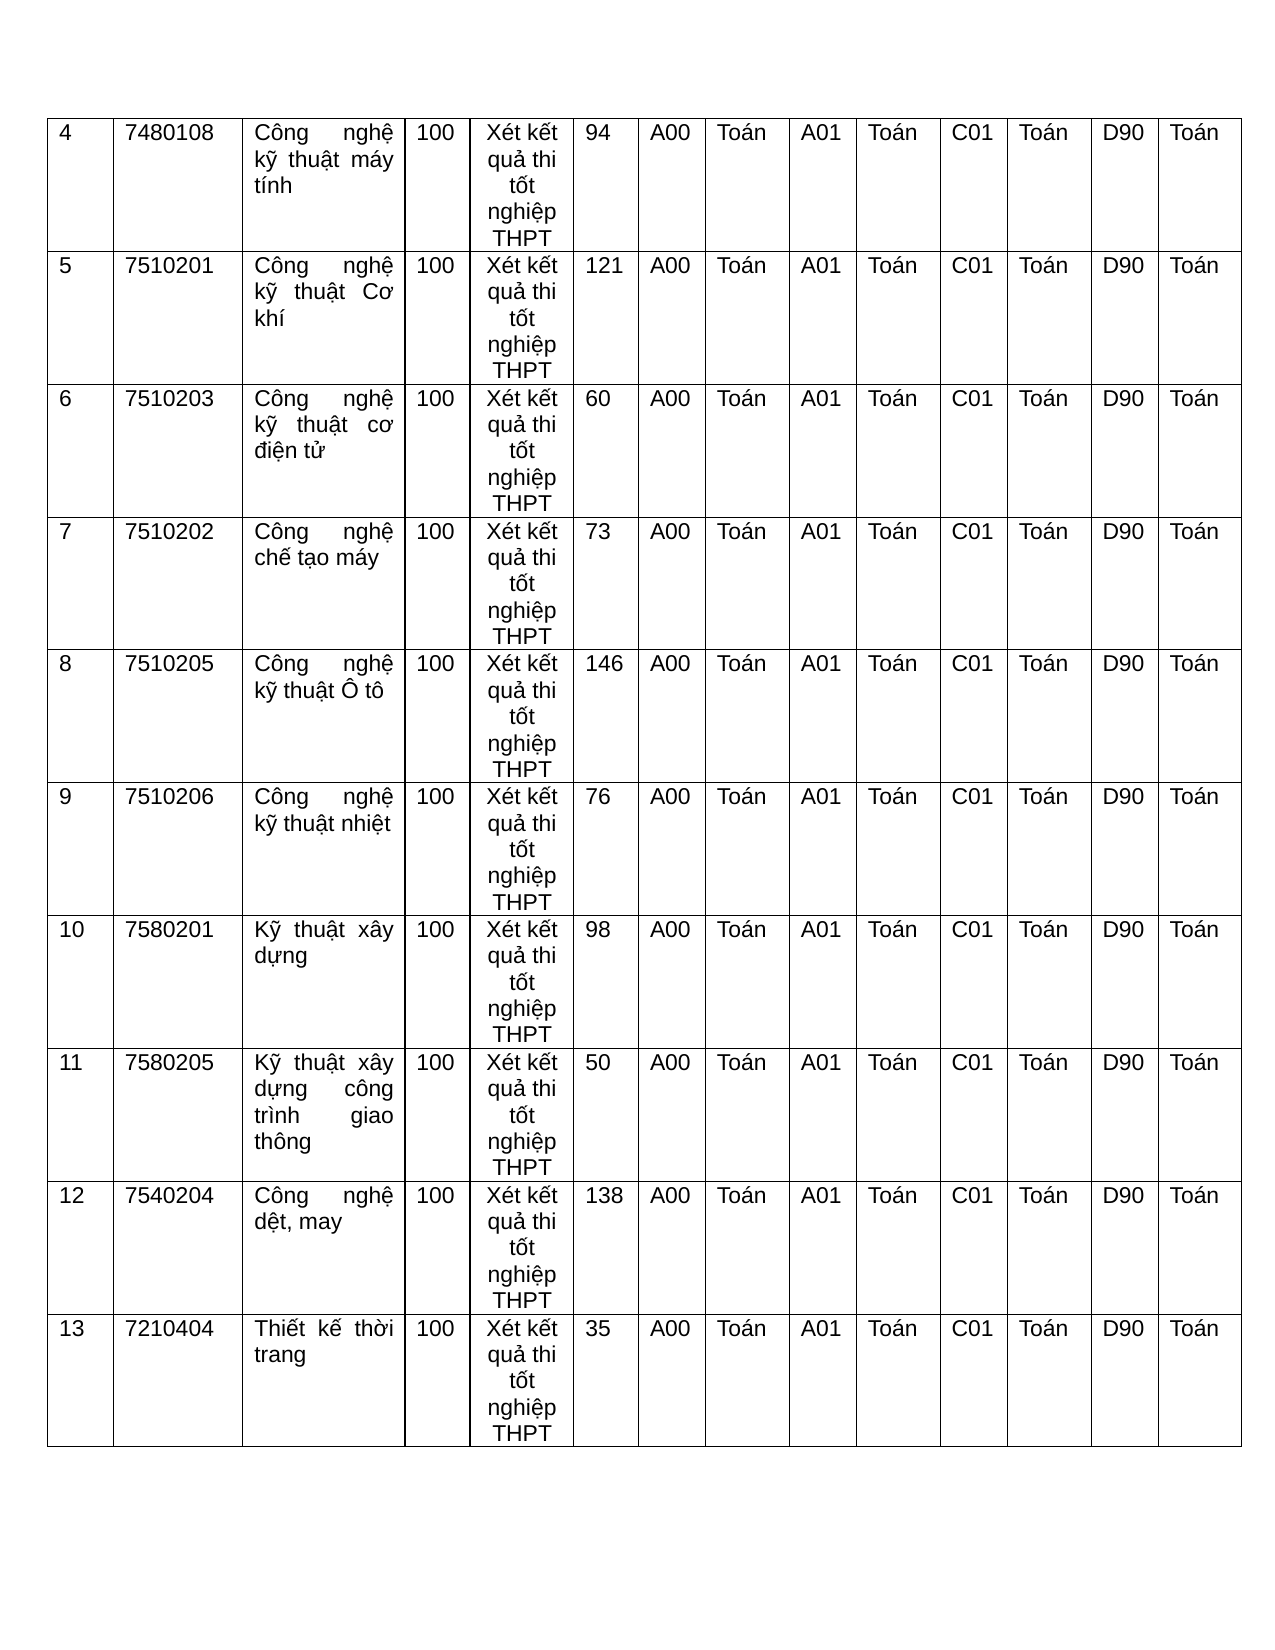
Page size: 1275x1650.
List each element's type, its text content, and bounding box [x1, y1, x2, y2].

table_cell A01 [790, 385, 856, 517]
table_cell 10 [48, 916, 113, 1048]
table_cell Toán [706, 385, 789, 517]
table_cell Toán [1008, 119, 1091, 251]
table_cell C01 [941, 1182, 1007, 1313]
table_cell Xét kết quả thi tốt nghiệp THPT [471, 518, 573, 649]
table_cell A01 [790, 1315, 856, 1446]
table_cell Xét kết quả thi tốt nghiệp THPT [471, 650, 573, 782]
table_cell Toán [1159, 518, 1241, 649]
table_cell Toán [706, 1049, 789, 1181]
table_cell 100 [406, 1315, 469, 1446]
table_cell 50 [574, 1049, 638, 1181]
table_cell A00 [639, 916, 705, 1048]
table_cell 6 [48, 385, 113, 517]
table_cell 100 [406, 119, 469, 251]
table_cell C01 [941, 650, 1007, 782]
table_cell Toán [1159, 119, 1241, 251]
table_cell 98 [574, 916, 638, 1048]
table_cell C01 [941, 916, 1007, 1048]
table_cell Toán [1159, 1182, 1241, 1313]
table_cell Toán [1008, 916, 1091, 1048]
table_cell A00 [639, 518, 705, 649]
table_cell 12 [48, 1182, 113, 1313]
table_cell Toán [1159, 916, 1241, 1048]
table_cell 7540204 [114, 1182, 242, 1313]
table_cell Kỹ thuật xây dựng [243, 916, 404, 1048]
table_cell Toán [857, 252, 940, 384]
table_cell 9 [48, 783, 113, 915]
table_cell A01 [790, 650, 856, 782]
table_cell Toán [1008, 783, 1091, 915]
table_cell D90 [1092, 518, 1158, 649]
table_cell Công nghệ kỹ thuật Ô tô [243, 650, 404, 782]
table_cell 100 [406, 650, 469, 782]
table_cell Toán [1159, 783, 1241, 915]
table_cell Toán [1159, 252, 1241, 384]
table_cell 7 [48, 518, 113, 649]
table_cell 7480108 [114, 119, 242, 251]
table_cell Toán [857, 783, 940, 915]
table_cell Công nghệ kỹ thuật cơ điện tử [243, 385, 404, 517]
table_cell 5 [48, 252, 113, 384]
table_cell Công nghệ dệt, may [243, 1182, 404, 1313]
table_cell 7580201 [114, 916, 242, 1048]
table_cell Toán [857, 1315, 940, 1446]
table_cell Xét kết quả thi tốt nghiệp THPT [471, 252, 573, 384]
table_cell 138 [574, 1182, 638, 1313]
table_cell Công nghệ chế tạo máy [243, 518, 404, 649]
table_cell D90 [1092, 783, 1158, 915]
table_cell Toán [857, 916, 940, 1048]
table_cell Xét kết quả thi tốt nghiệp THPT [471, 783, 573, 915]
table_cell Toán [1008, 1049, 1091, 1181]
table_cell Toán [706, 518, 789, 649]
table_cell D90 [1092, 650, 1158, 782]
table_cell 100 [406, 518, 469, 649]
table_cell 100 [406, 1182, 469, 1313]
table_cell 35 [574, 1315, 638, 1446]
table_cell Toán [857, 1182, 940, 1313]
table_cell C01 [941, 252, 1007, 384]
table_cell Toán [1159, 1049, 1241, 1181]
table_cell Toán [857, 119, 940, 251]
table_cell D90 [1092, 916, 1158, 1048]
table_cell 11 [48, 1049, 113, 1181]
table_cell 100 [406, 385, 469, 517]
table_cell A00 [639, 1182, 705, 1313]
table_cell C01 [941, 1315, 1007, 1446]
table_cell 100 [406, 1049, 469, 1181]
table_cell Toán [857, 1049, 940, 1181]
table_cell Toán [706, 783, 789, 915]
table_cell A00 [639, 650, 705, 782]
table_cell Toán [1159, 385, 1241, 517]
table_cell 100 [406, 783, 469, 915]
table_cell Toán [1008, 1315, 1091, 1446]
table_cell Toán [1008, 650, 1091, 782]
table_cell Xét kết quả thi tốt nghiệp THPT [471, 1182, 573, 1313]
table_cell Công nghệ kỹ thuật nhiệt [243, 783, 404, 915]
table_cell 7510205 [114, 650, 242, 782]
table_cell Toán [1008, 1182, 1091, 1313]
table_cell 76 [574, 783, 638, 915]
table_cell 94 [574, 119, 638, 251]
table_cell Toán [857, 518, 940, 649]
table_cell 8 [48, 650, 113, 782]
table_cell A00 [639, 385, 705, 517]
table_cell Công nghệ kỹ thuật máy tính [243, 119, 404, 251]
table_cell 60 [574, 385, 638, 517]
table_cell 7510203 [114, 385, 242, 517]
table_cell 100 [406, 252, 469, 384]
table_cell D90 [1092, 1315, 1158, 1446]
table_cell A01 [790, 783, 856, 915]
table_cell Toán [1008, 385, 1091, 517]
table_cell D90 [1092, 1182, 1158, 1313]
table_cell 100 [406, 916, 469, 1048]
table_cell Kỹ thuật xây dựng công trình giao thông [243, 1049, 404, 1181]
table_cell 4 [48, 119, 113, 251]
table_cell C01 [941, 783, 1007, 915]
table_cell 13 [48, 1315, 113, 1446]
table_cell D90 [1092, 1049, 1158, 1181]
table_cell Toán [1159, 650, 1241, 782]
table_cell C01 [941, 518, 1007, 649]
table_cell Toán [706, 1315, 789, 1446]
table_cell 7580205 [114, 1049, 242, 1181]
table_cell D90 [1092, 252, 1158, 384]
table_cell D90 [1092, 119, 1158, 251]
table_cell A00 [639, 1315, 705, 1446]
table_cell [471, 119, 573, 251]
table_cell Toán [706, 916, 789, 1048]
table_cell 7510202 [114, 518, 242, 649]
table_cell Xét kết quả thi tốt nghiệp THPT [471, 916, 573, 1048]
table_cell Xét kết quả thi tốt nghiệp THPT [471, 385, 573, 517]
table_cell C01 [941, 119, 1007, 251]
table_cell A01 [790, 916, 856, 1048]
table_cell A00 [639, 119, 705, 251]
table_cell Xét kết quả thi tốt nghiệp THPT [471, 1049, 573, 1181]
table_cell C01 [941, 385, 1007, 517]
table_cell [471, 1315, 573, 1446]
table_cell A01 [790, 518, 856, 649]
table_cell C01 [941, 1049, 1007, 1181]
table_cell 73 [574, 518, 638, 649]
table_cell Toán [1008, 252, 1091, 384]
table_cell Thiết kế thời trang [243, 1315, 404, 1446]
table_cell Toán [706, 119, 789, 251]
table_cell A01 [790, 252, 856, 384]
table_cell Toán [706, 650, 789, 782]
table_cell A00 [639, 252, 705, 384]
table_cell Toán [706, 252, 789, 384]
table_cell A01 [790, 1049, 856, 1181]
table_cell A01 [790, 1182, 856, 1313]
table_cell 7210404 [114, 1315, 242, 1446]
table_cell Toán [1008, 518, 1091, 649]
table_cell D90 [1092, 385, 1158, 517]
table_cell 146 [574, 650, 638, 782]
table_cell Toán [1159, 1315, 1241, 1446]
table_cell A00 [639, 783, 705, 915]
table_cell Toán [857, 650, 940, 782]
table_cell 7510206 [114, 783, 242, 915]
table_cell A01 [790, 119, 856, 251]
table_cell Toán [857, 385, 940, 517]
table_cell 7510201 [114, 252, 242, 384]
table_cell 121 [574, 252, 638, 384]
table_cell Toán [706, 1182, 789, 1313]
table_cell A00 [639, 1049, 705, 1181]
table_cell Công nghệ kỹ thuật Cơ khí [243, 252, 404, 384]
